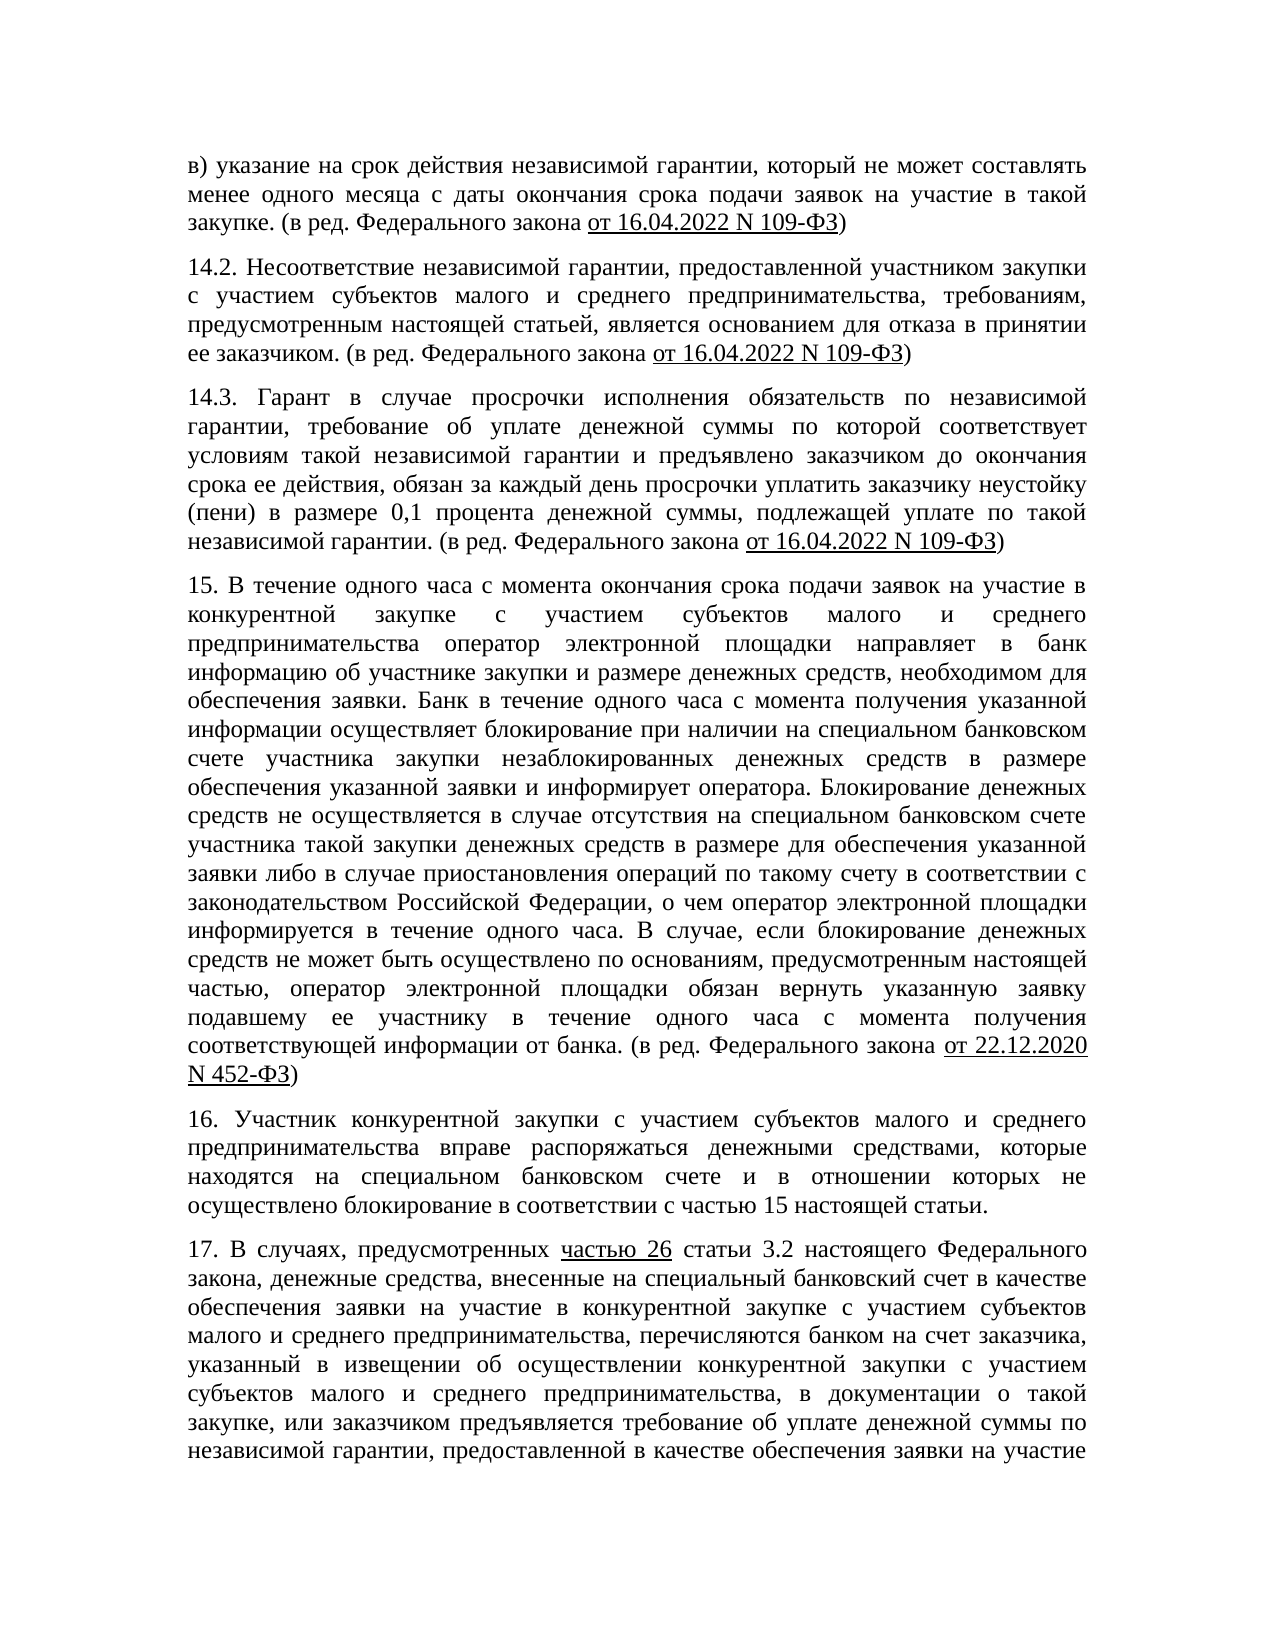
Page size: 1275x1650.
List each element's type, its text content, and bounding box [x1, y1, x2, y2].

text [187, 1234, 1087, 1464]
text 14.2. Несоответствие независимой гарантии, предоставленной участником закупки с участием субъектов малого и среднего предпринимательства, требованиям, предусмотренным настоящей статьей, является основанием для отказа в принятии ее заказчиком. (в ред. Федерального закона от 16.04.2022 N 109-ФЗ) [187, 252, 1087, 367]
text 14.3. Гарант в случае просрочки исполнения обязательств по независимой гарантии, требование об уплате денежной суммы по которой соответствует условиям такой независимой гарантии и предъявлено заказчиком до окончания срока ее действия, обязан за каждый день просрочки уплатить заказчику неустойку (пени) в размере 0,1 процента денежной суммы, подлежащей уплате по такой независимой гарантии. (в ред. Федерального закона от 16.04.2022 N 109-ФЗ) [187, 382, 1087, 555]
text 16. Участник конкурентной закупки с участием субъектов малого и среднего предпринимательства вправе распоряжаться денежными средствами, которые находятся на специальном банковском счете и в отношении которых не осуществлено блокирование в соответствии с частью 15 настоящей статьи. [187, 1104, 1087, 1219]
text в) указание на срок действия независимой гарантии, который не может составлять менее одного месяца с даты окончания срока подачи заявок на участие в такой закупке. (в ред. Федерального закона от 16.04.2022 N 109-ФЗ) [187, 150, 1087, 236]
text 15. В течение одного часа с момента окончания срока подачи заявок на участие в конкурентной закупке с участием субъектов малого и среднего предпринимательства оператор электронной площадки направляет в банк информацию об участнике закупки и размере денежных средств, необходимом для обеспечения заявки. Банк в течение одного часа с момента получения указанной информации осуществляет блокирование при наличии на специальном банковском счете участника закупки незаблокированных денежных средств в размере обеспечения указанной заявки и информирует оператора. Блокирование денежных средств не осуществляется в случае отсутствия на специальном банковском счете участника такой закупки денежных средств в размере для обеспечения указанной заявки либо в случае приостановления операций по такому счету в соответствии с законодательством Российской Федерации, о чем оператор электронной площадки информируется в течение одного часа. В случае, если блокирование денежных средств не может быть осуществлено по основаниям, предусмотренным настоящей частью, оператор электронной площадки обязан вернуть указанную заявку подавшему ее участнику в течение одного часа с момента получения соответствующей информации от банка. (в ред. Федерального закона от 22.12.2020 N 452-ФЗ) [187, 571, 1087, 1088]
